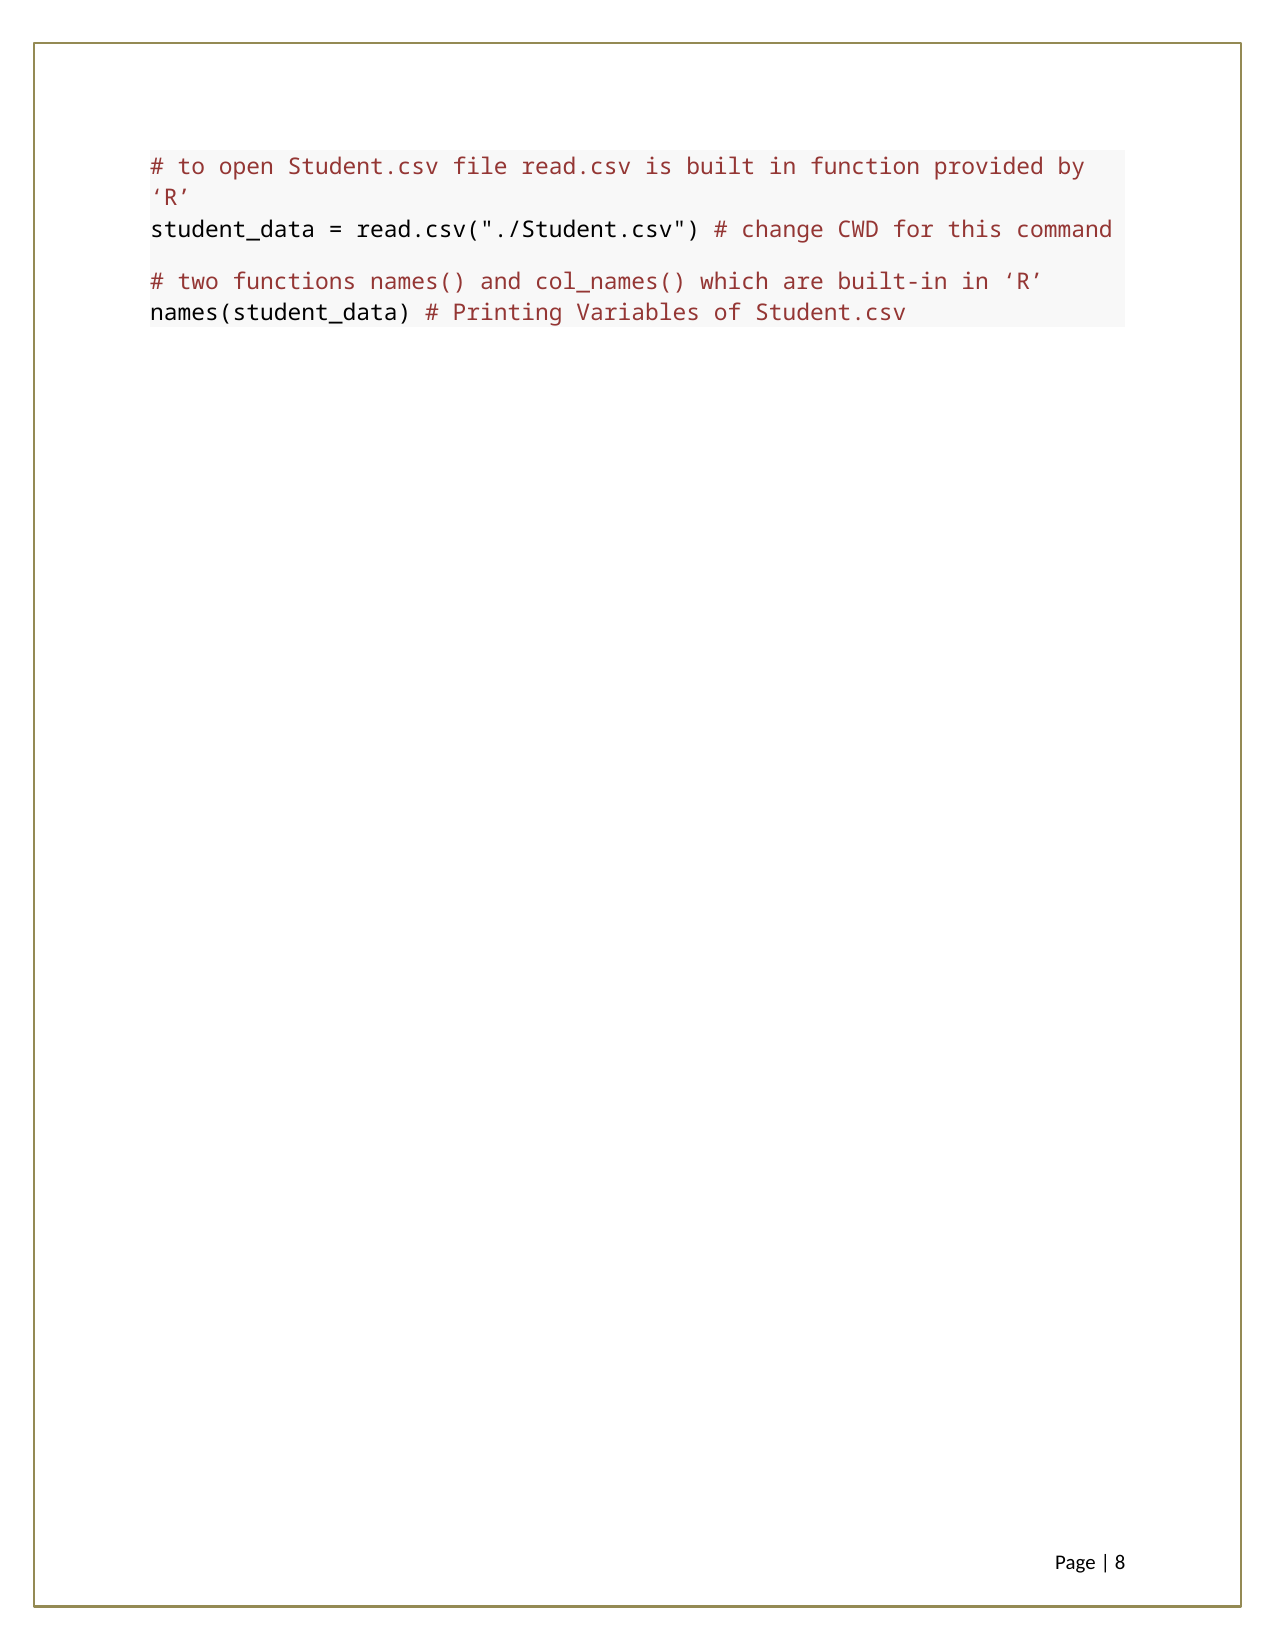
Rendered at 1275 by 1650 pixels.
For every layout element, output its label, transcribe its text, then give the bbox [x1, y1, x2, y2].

text # to open Student.csv file read.csv is built in function provided by ‘R’ student_data = read.csv("./Student.csv") # change CWD for this command [150, 150, 1125, 244]
text # two functions names() and col_names() which are built-in in ‘R’ names(student_data) # Printing Variables of Student.csv [150, 264, 1125, 327]
